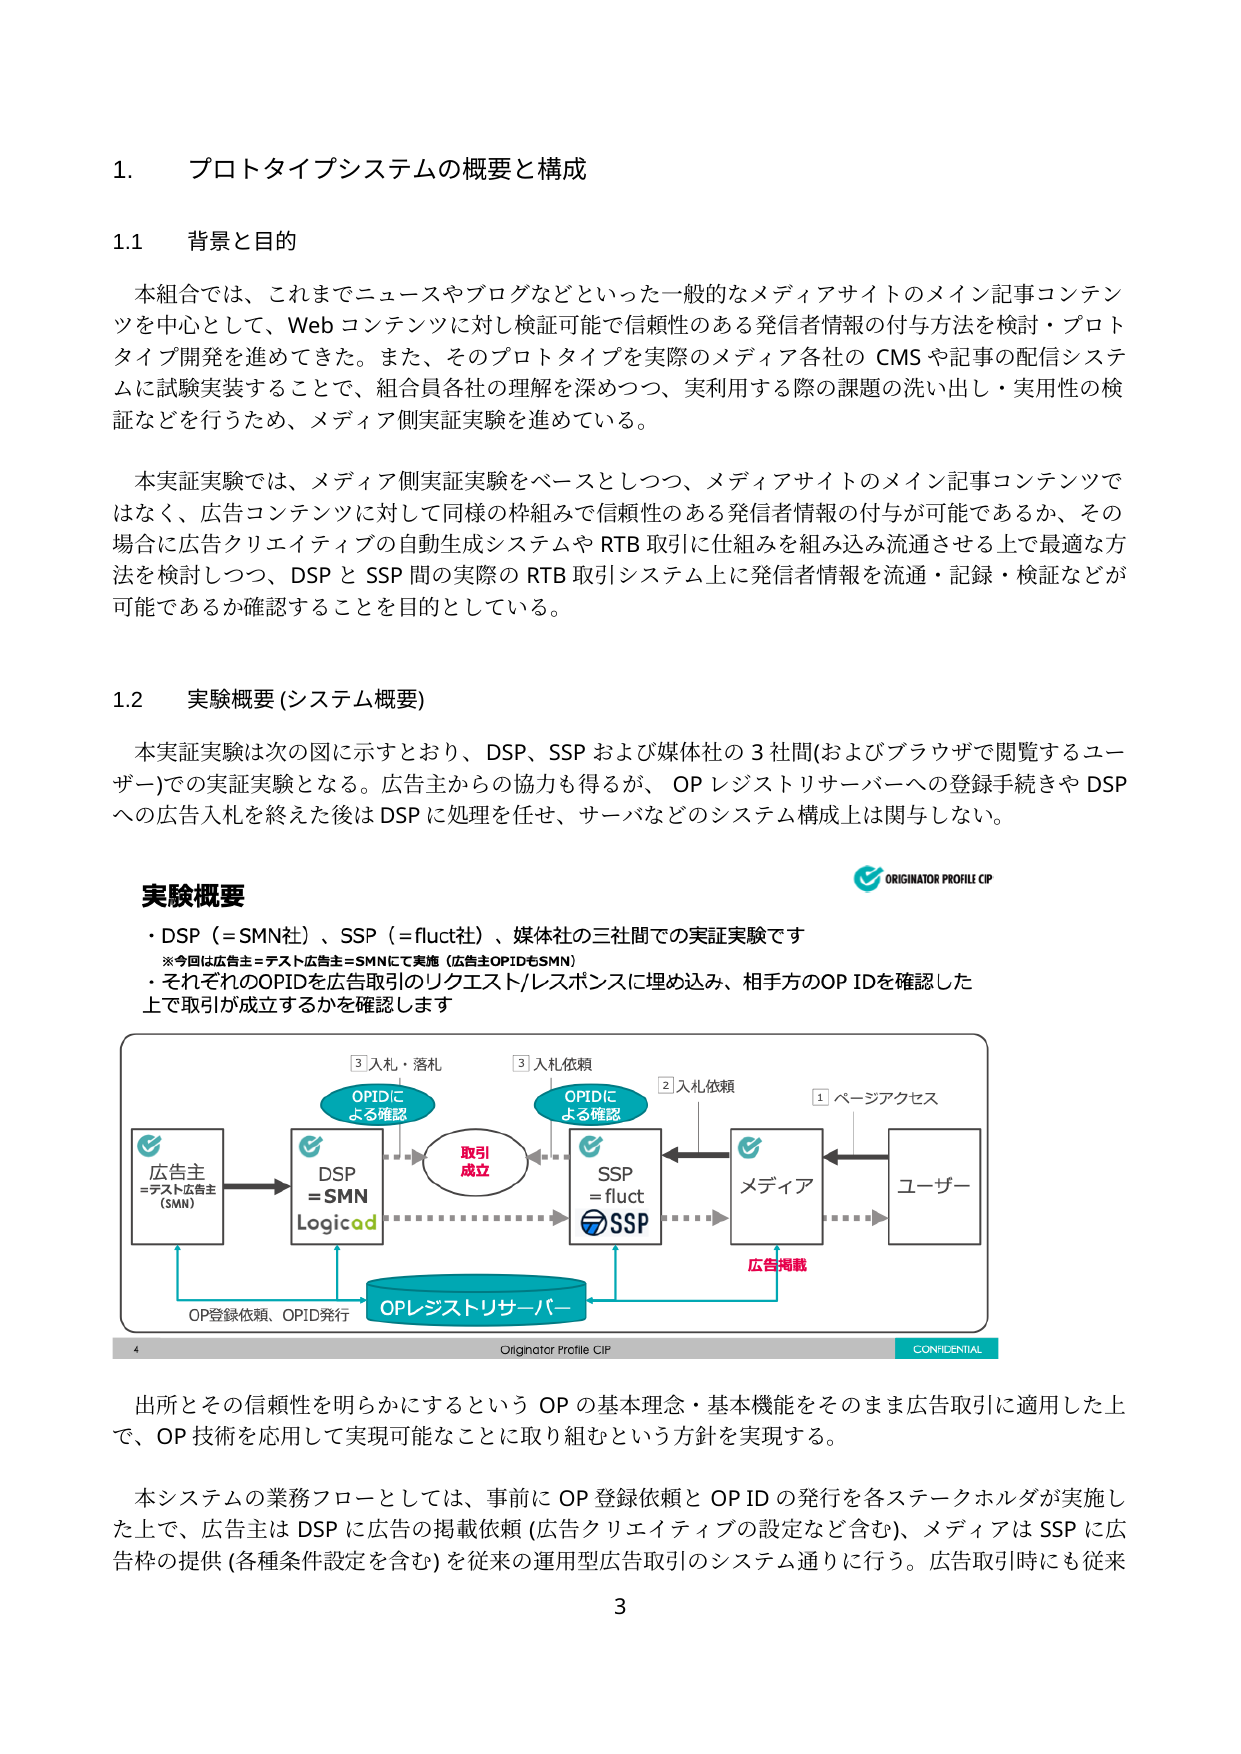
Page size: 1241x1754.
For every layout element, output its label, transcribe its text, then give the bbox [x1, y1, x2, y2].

text 出所とその信頼性を明らかにするという OP の基本理念・基本機能をそのまま広告取引に適用した上で、OP 技術を応用して実現可能なことに取り組むという方針を実現する。 [112, 1388, 1128, 1451]
picture [112, 859, 999, 1359]
subtitle 実験概要 (システム概要) [112, 682, 1128, 714]
text 本組合では、これまでニュースやブログなどといった一般的なメディアサイトのメイン記事コンテンツを中心として、Web コンテンツに対し検証可能で信頼性のある発信者情報の付与方法を検討・プロトタイプ開発を進めてきた。また、そのプロトタイプを実際のメディア各社の CMS や記事の配信システムに試験実装することで、組合員各社の理解を深めつつ、実利用する際の課題の洗い出し・実用性の検証などを行うため、メディア側実証実験を進めている。 [112, 277, 1128, 434]
text 本実証実験では、メディア側実証実験をベースとしつつ、メディアサイトのメイン記事コンテンツではなく、広告コンテンツに対して同様の枠組みで信頼性のある発信者情報の付与が可能であるか、その場合に広告クリエイティブの自動生成システムや RTB 取引に仕組みを組み込み流通させる上で最適な方法を検討しつつ、DSP と SSP 間の実際の RTB 取引システム上に発信者情報を流通・記録・検証などが可能であるか確認することを目的としている。 [112, 464, 1128, 622]
text 本実証実験は次の図に示すとおり、DSP、SSP および媒体社の 3 社間(およびブラウザで閲覧するユーザー)での実証実験となる。広告主からの協力も得るが、 OP レジストリサーバーへの登録手続きや DSP への広告入札を終えた後はDSPに処理を任せ、サーバなどのシステム構成上は関与しない。 [112, 735, 1128, 830]
subtitle 背景と目的 [112, 224, 1128, 256]
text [112, 1481, 1128, 1576]
subtitle プロトタイプシステムの概要と構成 [112, 150, 1128, 186]
